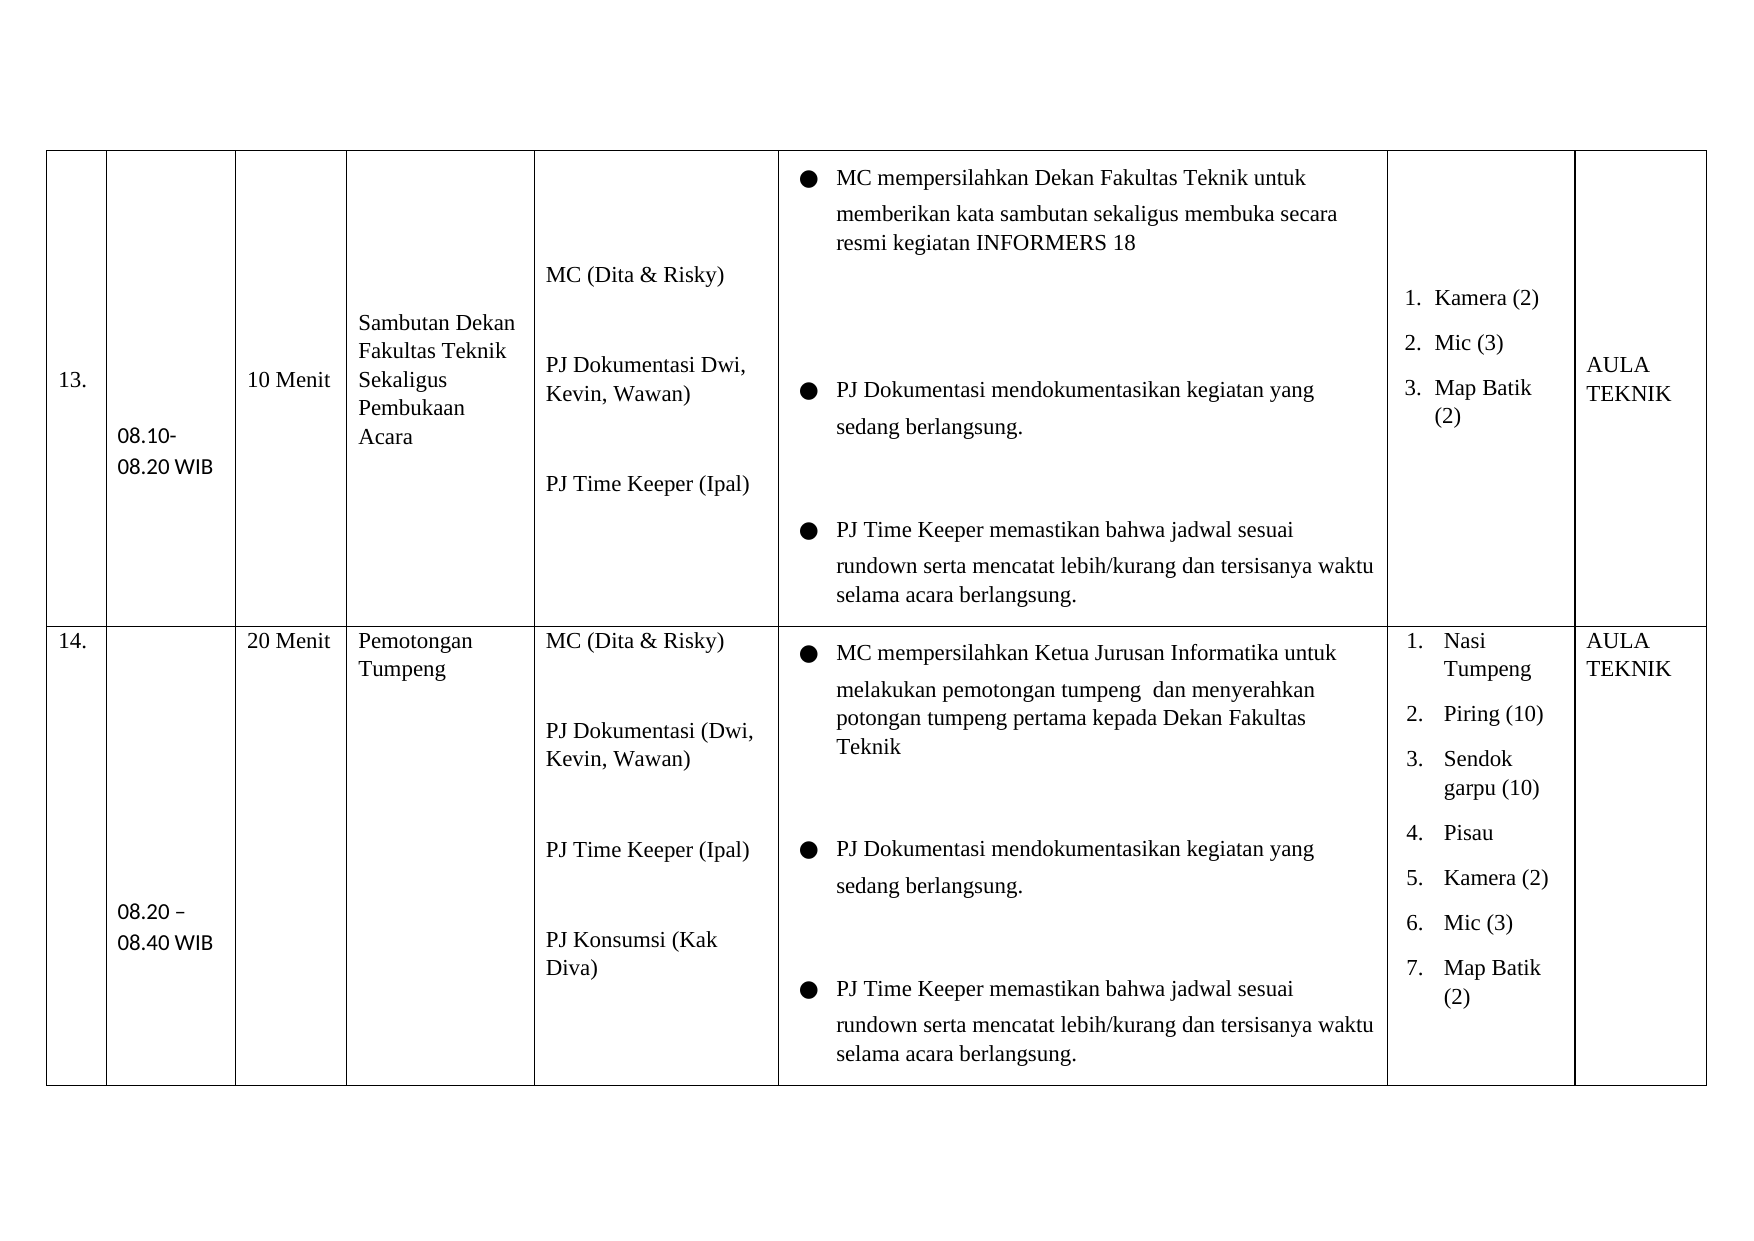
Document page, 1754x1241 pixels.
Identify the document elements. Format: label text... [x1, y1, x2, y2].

table_cell 08.20 – 08.40 WIB [107, 627, 235, 1085]
table_cell Sambutan Dekan Fakultas Teknik Sekaligus Pembukaan Acara [347, 151, 534, 626]
table_cell MC (Dita & Risky) PJ Dokumentasi Dwi, Kevin, Wawan) PJ Time Keeper (Ipal) [535, 151, 778, 626]
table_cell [1388, 627, 1574, 1085]
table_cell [535, 627, 778, 1085]
table_cell 20 Menit [236, 627, 346, 1085]
table_cell 14. [47, 627, 106, 1085]
table_cell AULA TEKNIK [1576, 151, 1706, 626]
table_cell 08.10-08.20 WIB [107, 151, 235, 626]
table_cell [779, 627, 1387, 1085]
table_cell Kamera (2) Mic (3) Map Batik (2) [1388, 151, 1574, 626]
table_cell 13. [47, 151, 106, 626]
table_cell 10 Menit [236, 151, 346, 626]
table_cell AULA TEKNIK [1576, 627, 1706, 1085]
table_cell Pemotongan Tumpeng [347, 627, 534, 1085]
table_cell MC mempersilahkan Dekan Fakultas Teknik untuk memberikan kata sambutan sekaligus membuka secara resmi kegiatan INFORMERS 18 PJ Dokumentasi mendokumentasikan kegiatan yang sedang berlangsung. PJ Time Keeper memastikan bahwa jadwal sesuai rundown serta mencatat lebih/kurang dan tersisanya waktu selama acara berlangsung. [779, 151, 1387, 626]
